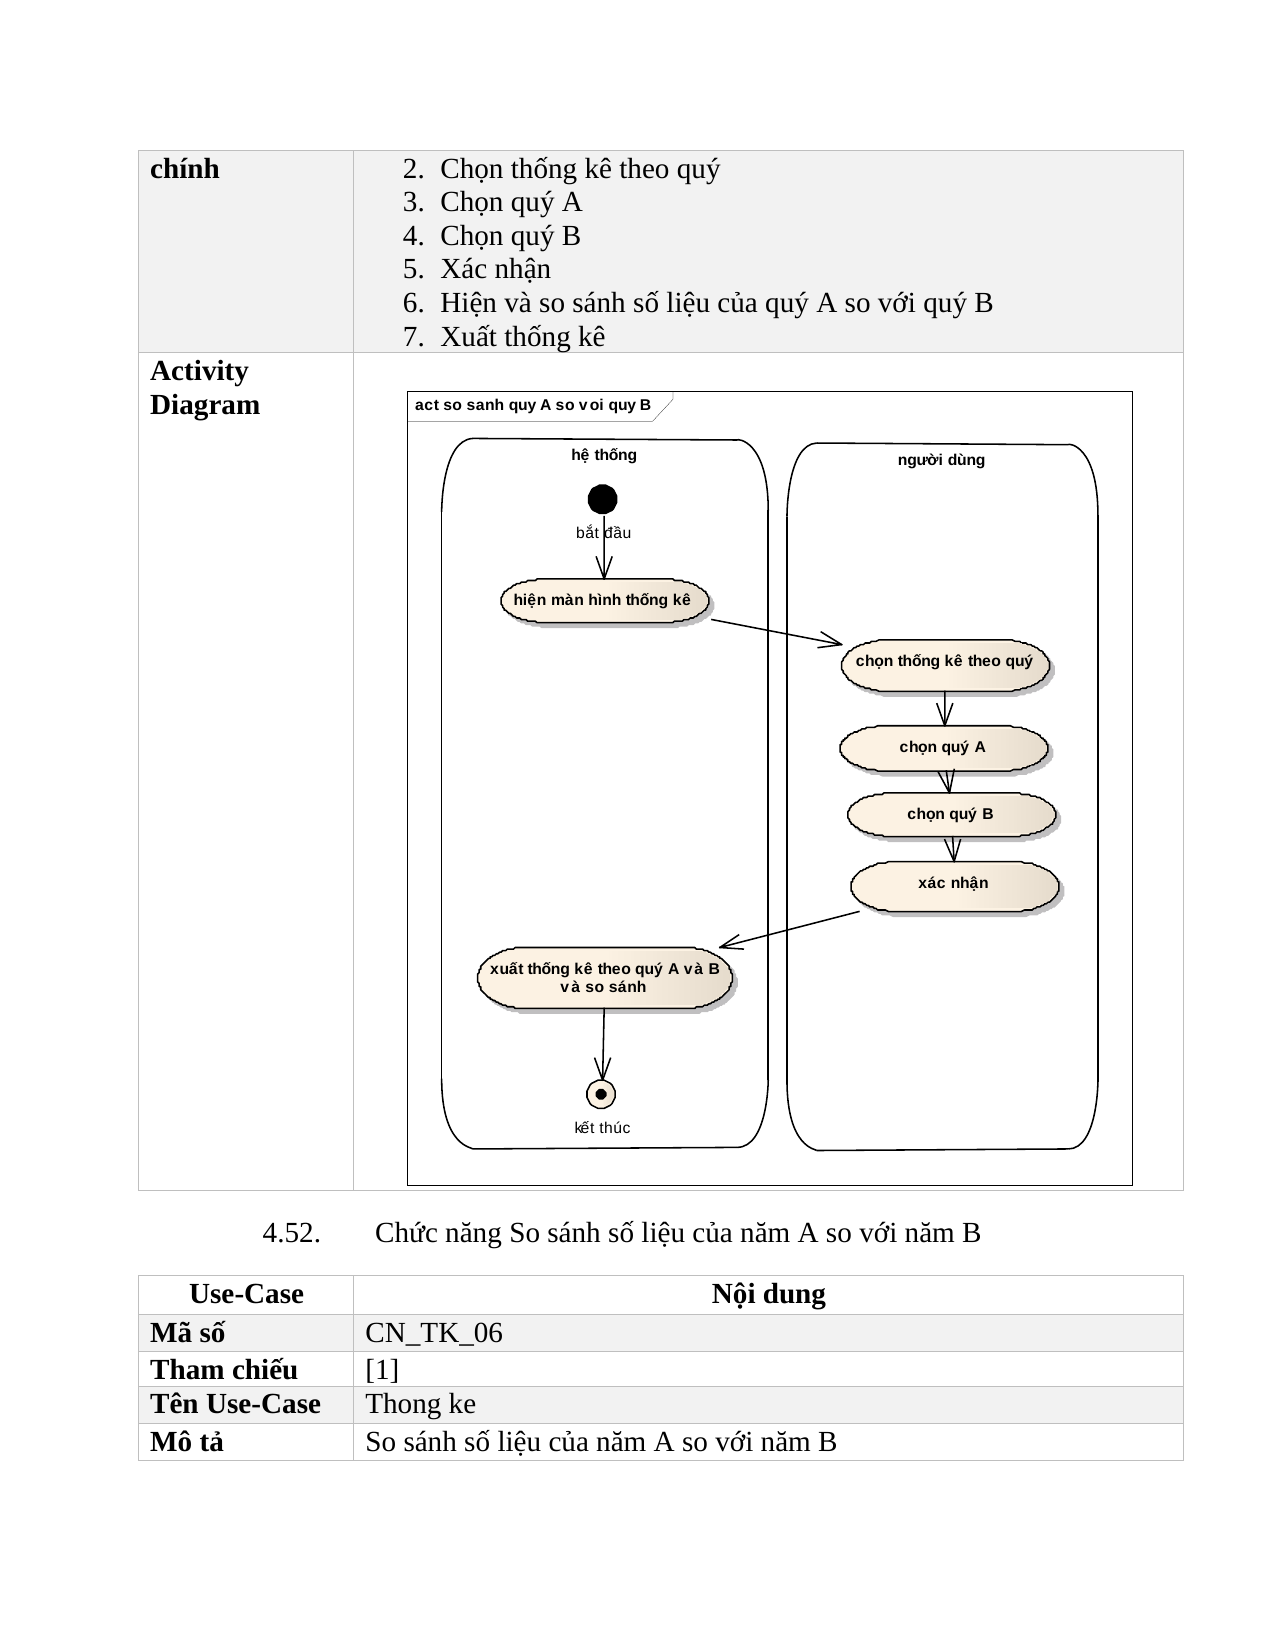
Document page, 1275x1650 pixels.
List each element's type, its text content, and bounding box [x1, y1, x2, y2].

table_cell Mô tả [139, 1424, 353, 1459]
table_cell [354, 353, 1183, 1189]
table_header Nội dung [354, 1276, 1183, 1314]
table_cell [1] [354, 1352, 1183, 1386]
table_cell Thong ke [354, 1387, 1183, 1423]
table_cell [354, 151, 1183, 352]
title Chức năng So sánh số liệu của năm A so với năm B [262, 1216, 1125, 1249]
table_header Use-Case [139, 1276, 353, 1314]
table_cell Mã số [139, 1315, 353, 1351]
table_cell CN_TK_06 [354, 1315, 1183, 1351]
table_cell Tên Use-Case [139, 1387, 353, 1423]
table_cell Luồng sự kiện chính [139, 151, 353, 352]
table_cell So sánh số liệu của năm A so với năm B [354, 1424, 1183, 1459]
table_cell Tham chiếu [139, 1352, 353, 1386]
table_cell Activity Diagram [139, 353, 353, 1189]
